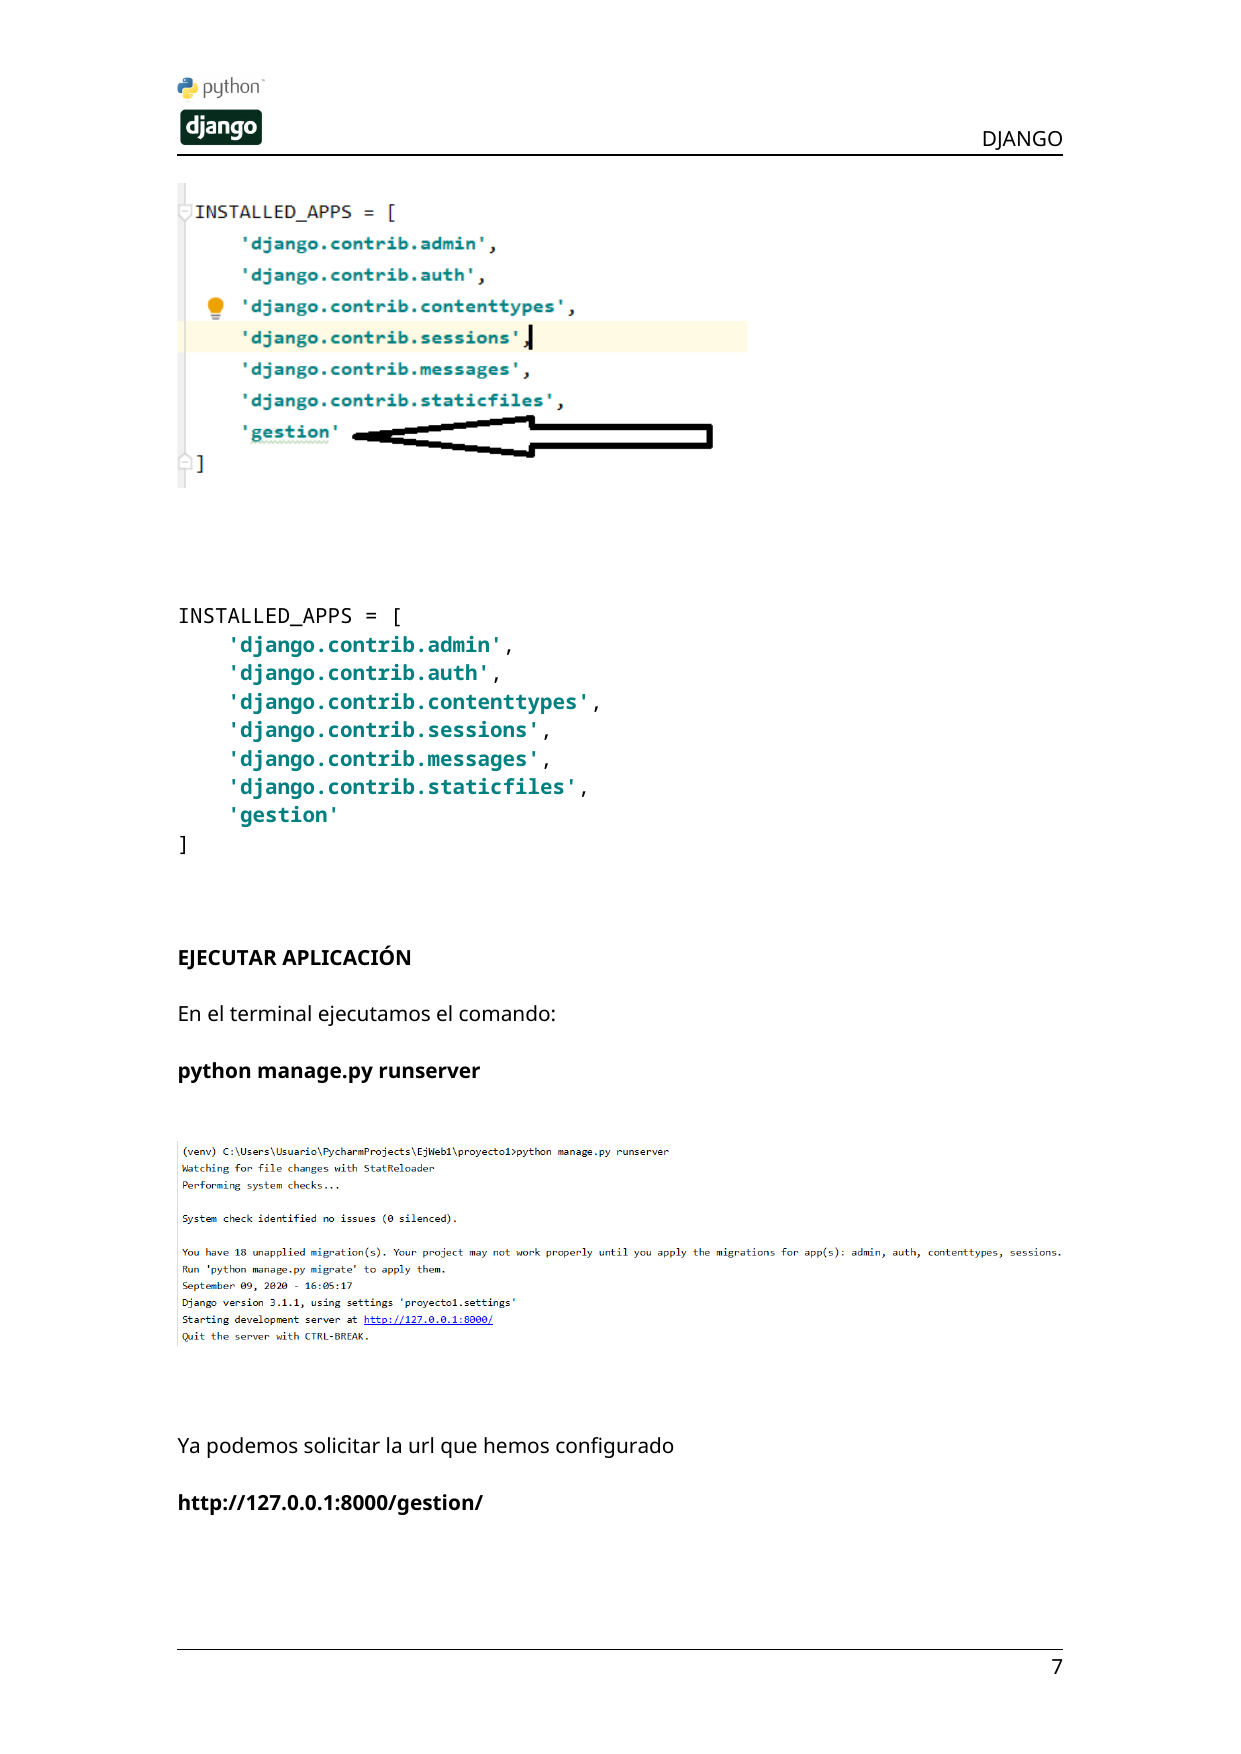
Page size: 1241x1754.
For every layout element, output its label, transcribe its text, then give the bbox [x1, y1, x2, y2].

picture [177, 183, 748, 488]
text INSTALLED_APPS = [ 'django.contrib.admin', 'django.contrib.auth', 'django.contrib.contenttypes', 'django.contrib.sessions', 'django.contrib.messages', 'django.contrib.staticfiles', 'gestion' ] [177, 601, 1063, 857]
text Ya podemos solicitar la url que hemos configurado [177, 1431, 1063, 1459]
text EJECUTAR APLICACIÓN [177, 943, 1063, 971]
text En el terminal ejecutamos el comando: [177, 999, 1063, 1028]
text python manage.py runserver [177, 1056, 1063, 1085]
text http://127.0.0.1:8000/gestion/ [177, 1488, 1063, 1516]
picture [177, 73, 265, 147]
picture [177, 1141, 1063, 1346]
